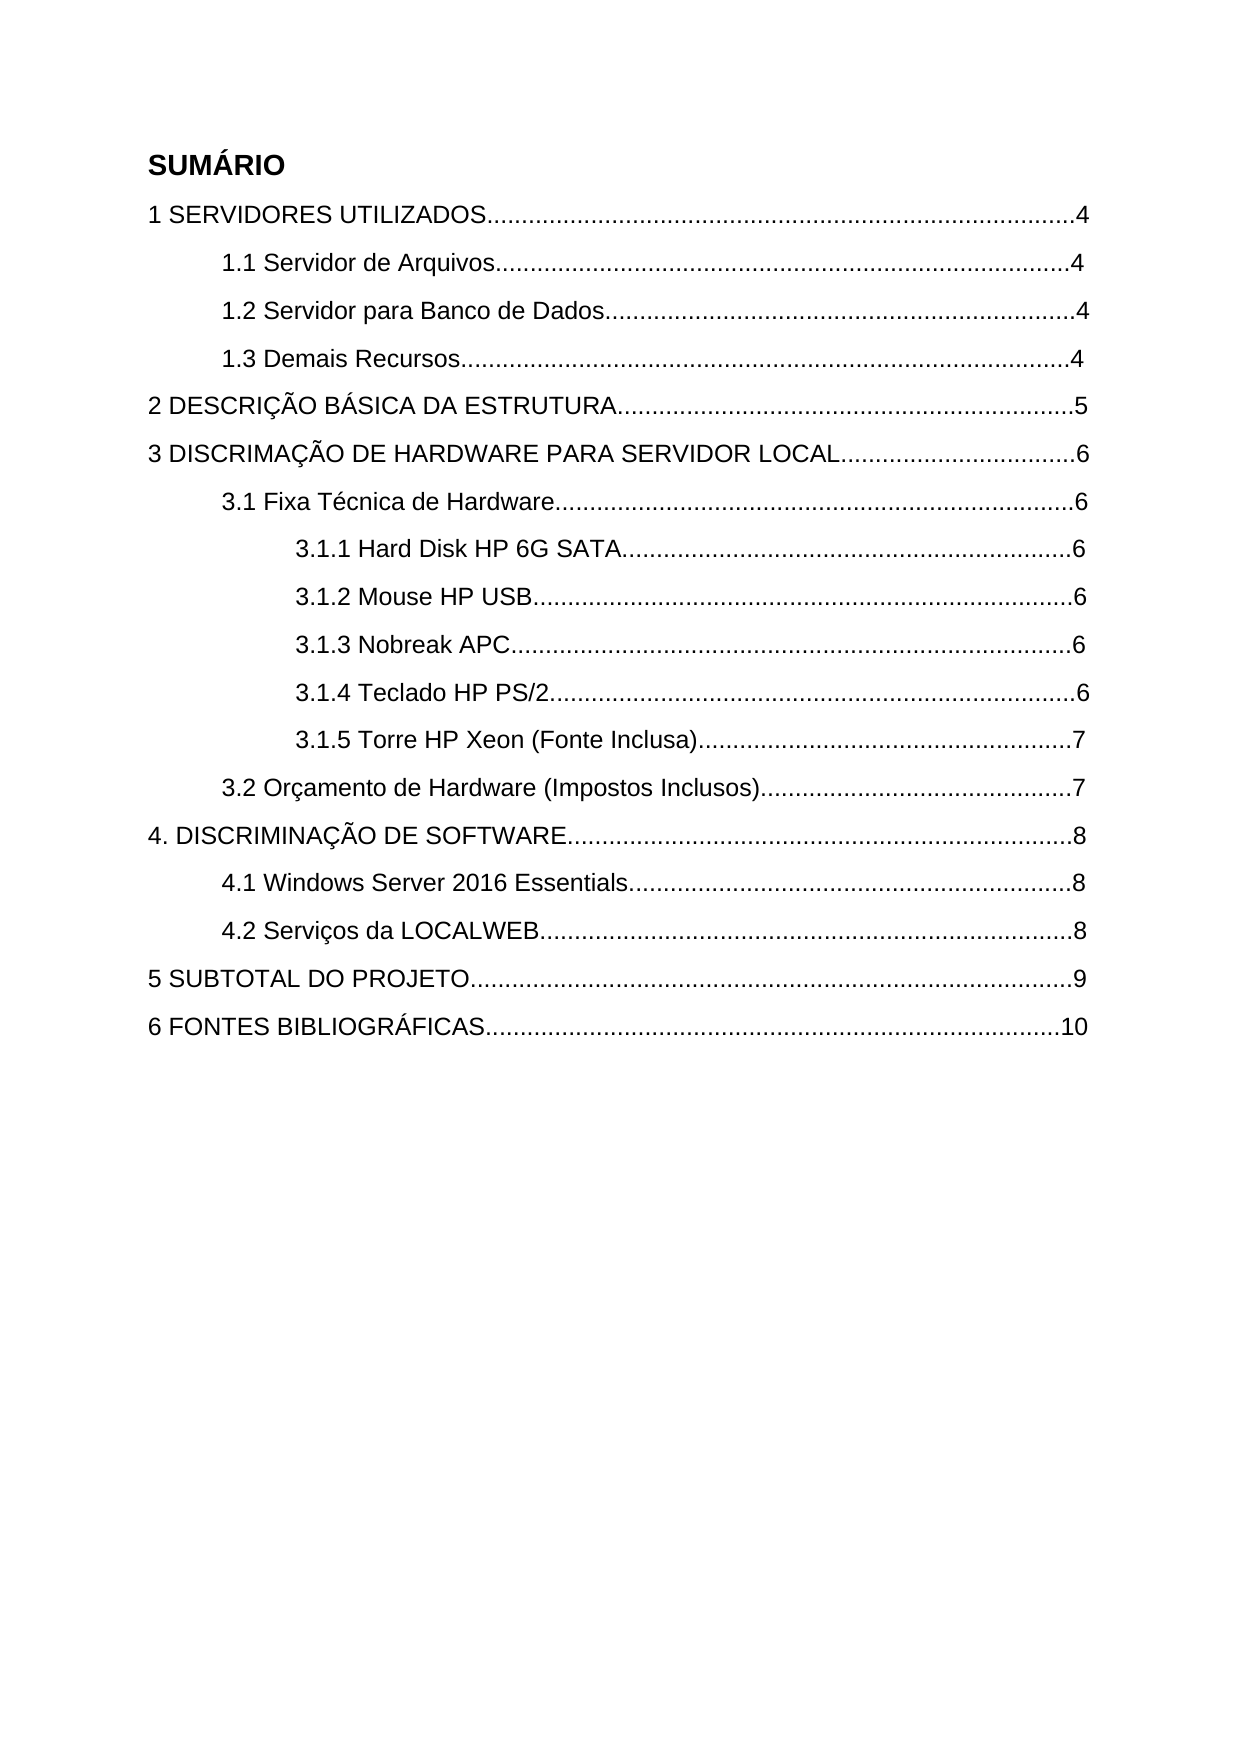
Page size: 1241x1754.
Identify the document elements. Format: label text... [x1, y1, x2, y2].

text 1.3 Demais Recursos........................................................................................4 [148, 344, 1092, 372]
text 1 SERVIDORES UTILIZADOS.....................................................................................4 [148, 201, 1092, 229]
text 2 DESCRIÇÃO BÁSICA DA ESTRUTURA..................................................................5 [148, 391, 1092, 420]
text 3.1.5 Torre HP Xeon (Fonte Inclusa)......................................................7 [221, 725, 1092, 754]
text 4. DISCRIMINAÇÃO DE SOFTWARE.........................................................................8 [148, 821, 1092, 849]
text 5 SUBTOTAL DO PROJETO.......................................................................................9 [148, 964, 1092, 993]
text 4.2 Serviços da LOCALWEB.............................................................................8 [148, 916, 1092, 945]
text 3.2 Orçamento de Hardware (Impostos Inclusos).............................................7 [148, 773, 1092, 802]
text 3.1.1 Hard Disk HP 6G SATA.................................................................6 [221, 534, 1092, 563]
text SUMÁRIO [148, 148, 1092, 181]
text 3.1.3 Nobreak APC.................................................................................6 [221, 630, 1092, 659]
text 3.1.4 Teclado HP PS/2............................................................................6 [221, 678, 1092, 706]
text 3 DISCRIMAÇÃO DE HARDWARE PARA SERVIDOR LOCAL..................................6 [148, 439, 1092, 468]
text 1.2 Servidor para Banco de Dados....................................................................4 [148, 296, 1092, 325]
text 3.1.2 Mouse HP USB..............................................................................6 [221, 582, 1092, 611]
text 6 FONTES BIBLIOGRÁFICAS...................................................................................10 [148, 1012, 1092, 1040]
text 1.1 Servidor de Arquivos...................................................................................4 [148, 248, 1092, 277]
text 4.1 Windows Server 2016 Essentials................................................................8 [148, 868, 1092, 897]
text 3.1 Fixa Técnica de Hardware...........................................................................6 [148, 487, 1092, 516]
